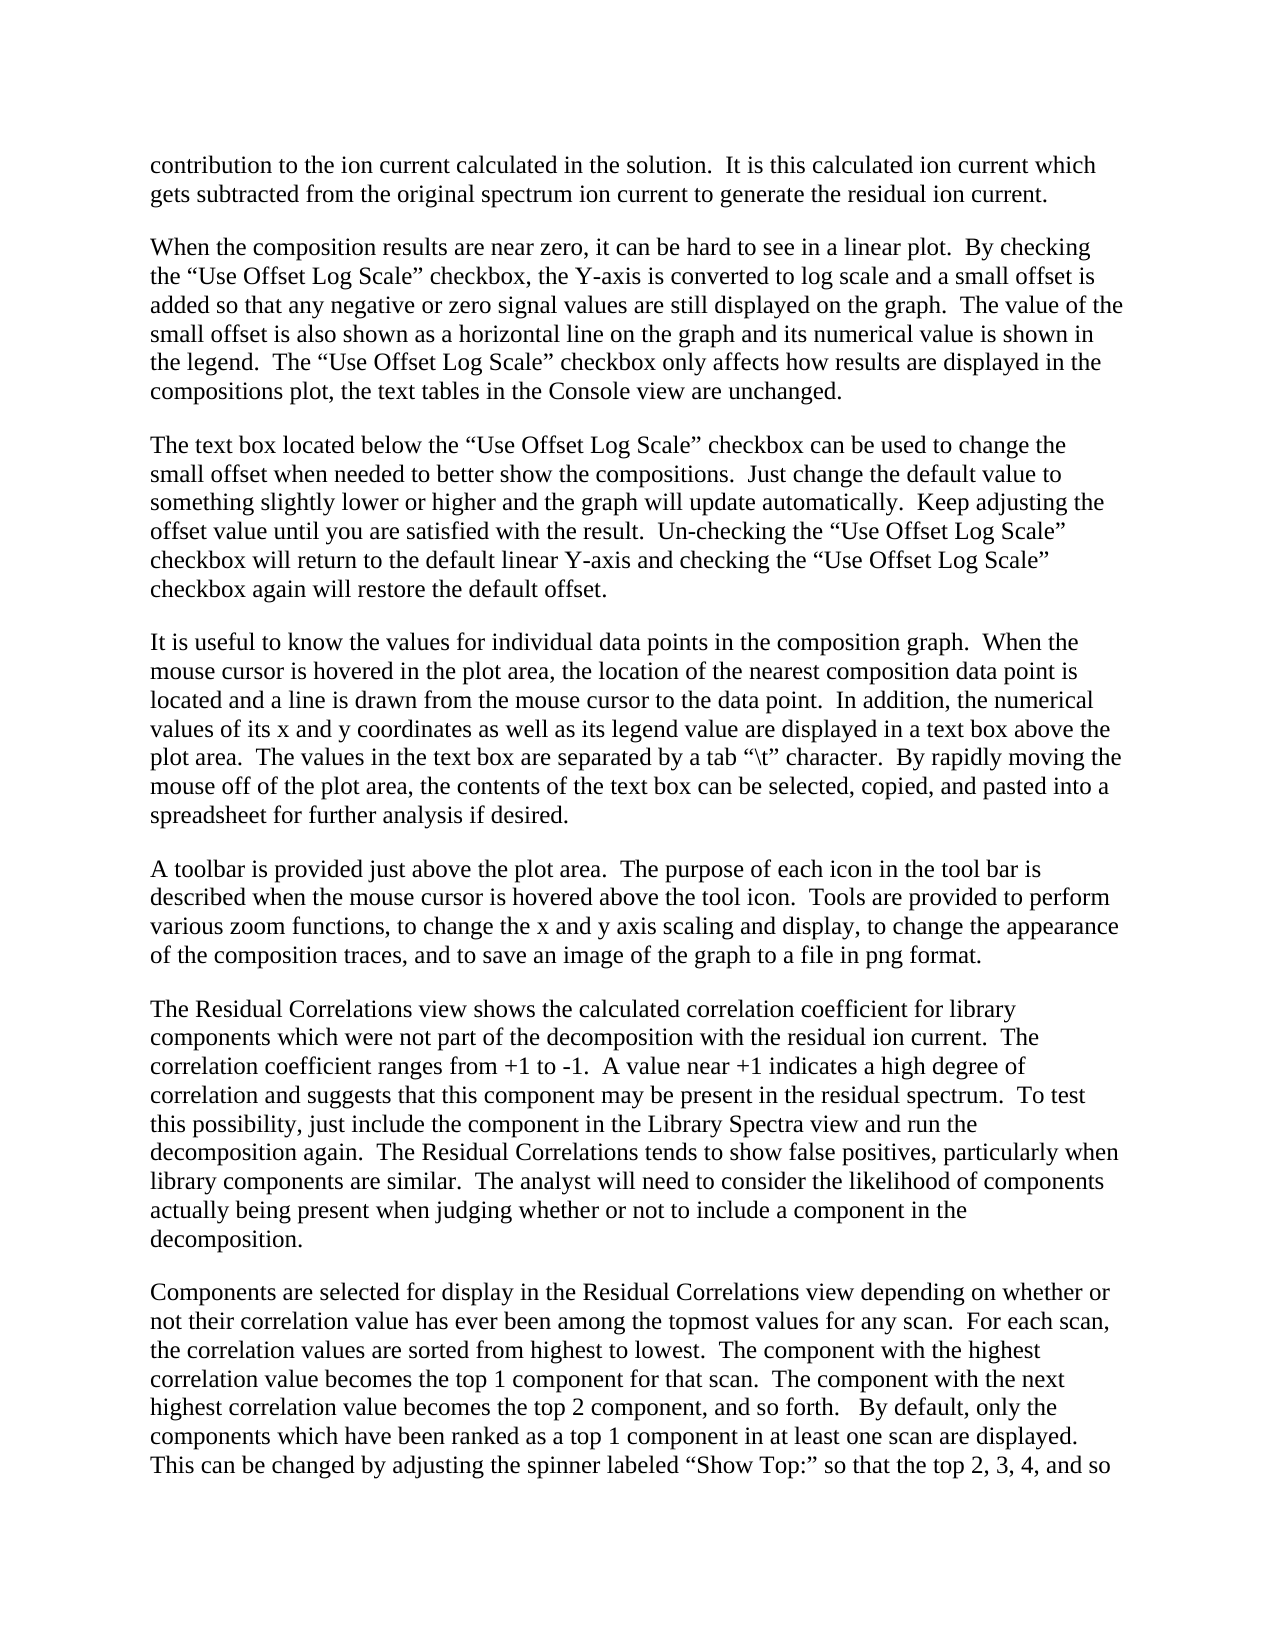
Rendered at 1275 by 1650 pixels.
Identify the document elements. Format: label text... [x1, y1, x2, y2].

text The text box located below the “Use Offset Log Scale” checkbox can be used to change the small offset when needed to better show the compositions. Just change the default value to something slightly lower or higher and the graph will update automatically. Keep adjusting the offset value until you are satisfied with the result. Un-checking the “Use Offset Log Scale” checkbox will return to the default linear Y-axis and checking the “Use Offset Log Scale” checkbox again will restore the default offset. [150, 430, 1125, 602]
text The Residual Correlations view shows the calculated correlation coefficient for library components which were not part of the decomposition with the residual ion current. The correlation coefficient ranges from +1 to -1. A value near +1 indicates a high degree of correlation and suggests that this component may be present in the residual spectrum. To test this possibility, just include the component in the Library Spectra view and run the decomposition again. The Residual Correlations tends to show false positives, particularly when library components are similar. The analyst will need to consider the likelihood of components actually being present when judging whether or not to include a component in the decomposition. [150, 994, 1125, 1252]
text A toolbar is provided just above the plot area. The purpose of each icon in the tool bar is described when the mouse cursor is hovered above the tool icon. Tools are provided to perform various zoom functions, to change the x and y axis scaling and display, to change the appearance of the composition traces, and to save an image of the graph to a file in png format. [150, 854, 1125, 969]
text When the composition results are near zero, it can be hard to see in a linear plot. By checking the “Use Offset Log Scale” checkbox, the Y-axis is converted to log scale and a small offset is added so that any negative or zero signal values are still displayed on the graph. The value of the small offset is also shown as a horizontal line on the graph and its numerical value is shown in the legend. The “Use Offset Log Scale” checkbox only affects how results are displayed in the compositions plot, the text tables in the Console view are unchanged. [150, 232, 1125, 405]
text It is useful to know the values for individual data points in the composition graph. When the mouse cursor is hovered in the plot area, the location of the nearest composition data point is located and a line is drawn from the mouse cursor to the data point. In addition, the numerical values of its x and y coordinates as well as its legend value are displayed in a text box above the plot area. The values in the text box are separated by a tab “\t” character. By rapidly moving the mouse off of the plot area, the contents of the text box can be selected, copied, and pasted into a spreadsheet for further analysis if desired. [150, 627, 1125, 829]
